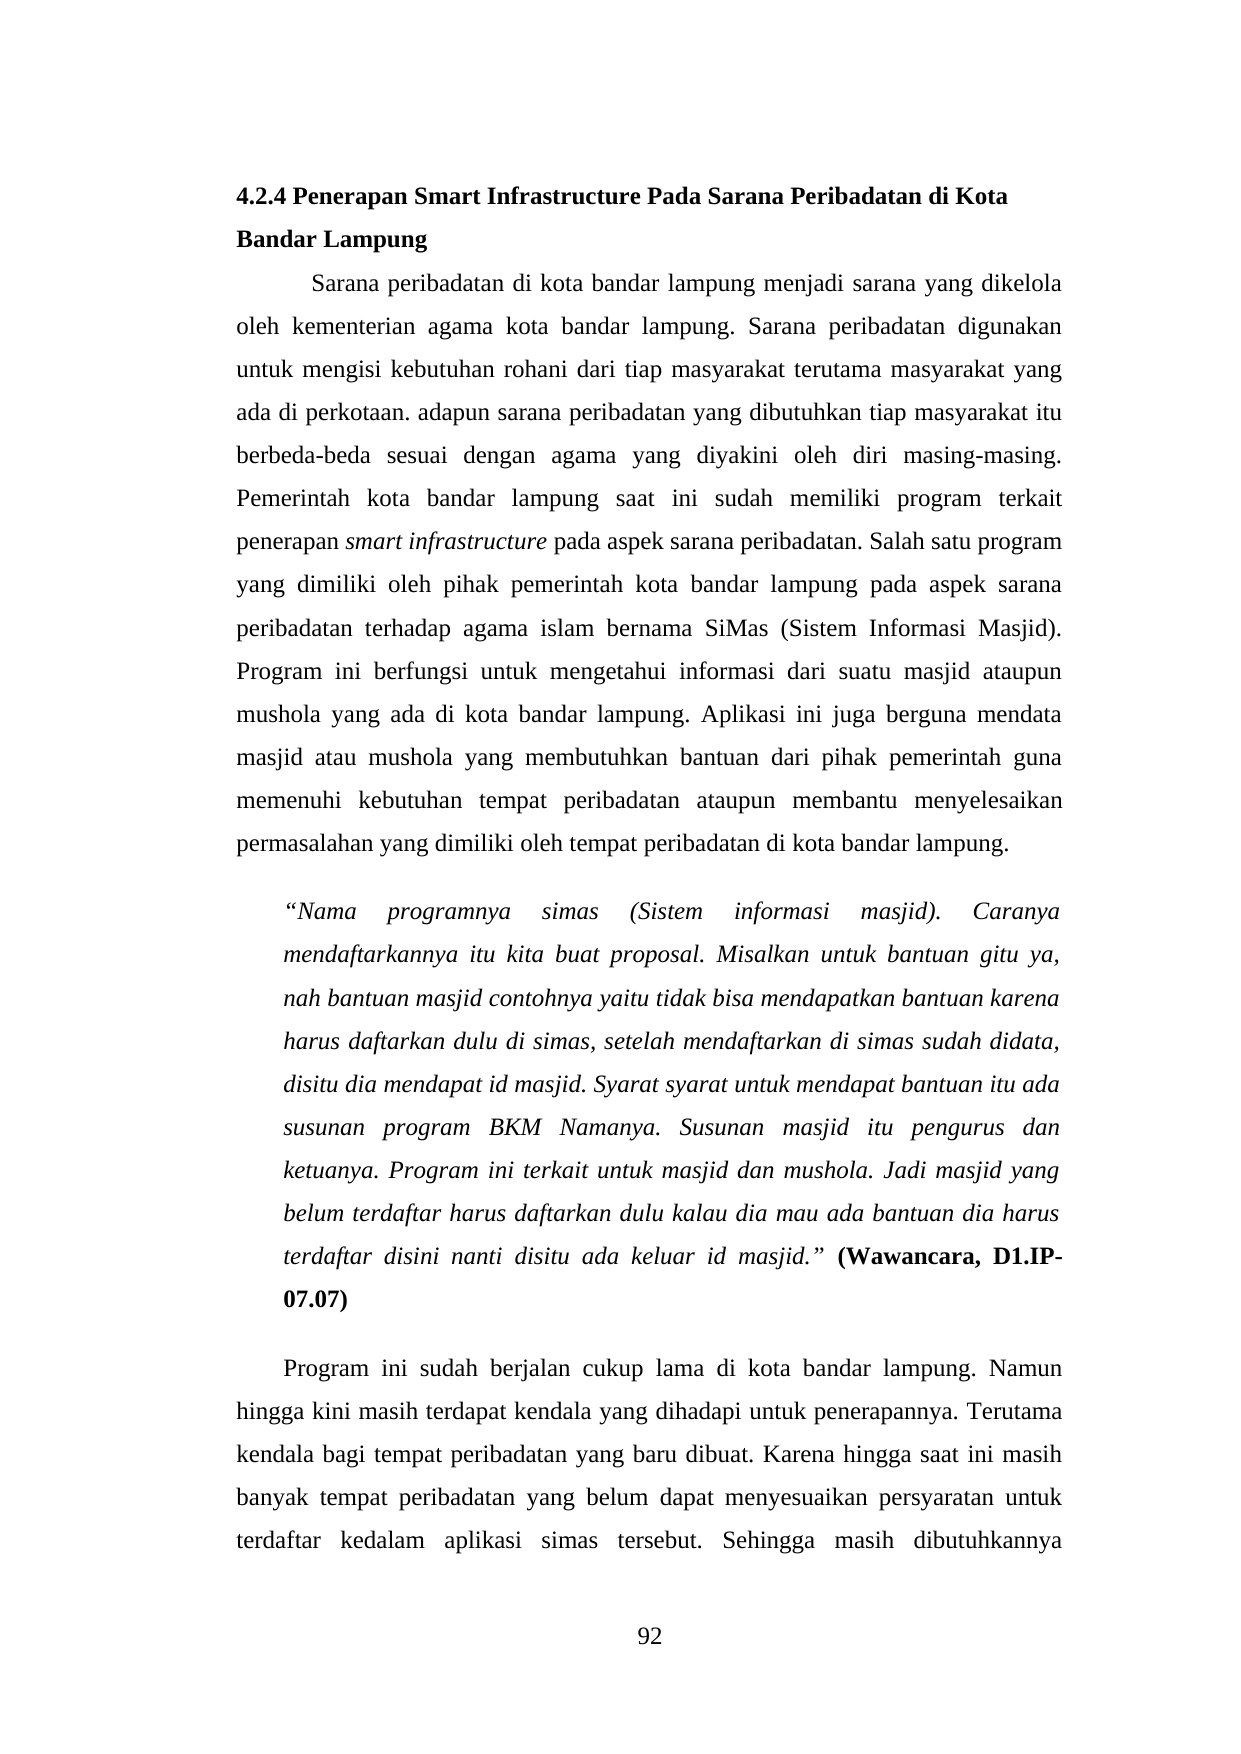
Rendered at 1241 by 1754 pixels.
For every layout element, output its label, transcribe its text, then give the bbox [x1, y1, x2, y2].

text Sarana peribadatan di kota bandar lampung menjadi sarana yang dikelola oleh kementerian agama kota bandar lampung. Sarana peribadatan digunakan untuk mengisi kebutuhan rohani dari tiap masyarakat terutama masyarakat yang ada di perkotaan. adapun sarana peribadatan yang dibutuhkan tiap masyarakat itu berbeda-beda sesuai dengan agama yang diyakini oleh diri masing-masing. Pemerintah kota bandar lampung saat ini sudah memiliki program terkait penerapan smart infrastructure pada aspek sarana peribadatan. Salah satu program yang dimiliki oleh pihak pemerintah kota bandar lampung pada aspek sarana peribadatan terhadap agama islam bernama SiMas (Sistem Informasi Masjid). Program ini berfungsi untuk mengetahui informasi dari suatu masjid ataupun mushola yang ada di kota bandar lampung. Aplikasi ini juga berguna mendata masjid atau mushola yang membutuhkan bantuan dari pihak pemerintah guna memenuhi kebutuhan tempat peribadatan ataupun membantu menyelesaikan permasalahan yang dimiliki oleh tempat peribadatan di kota bandar lampung. [236, 268, 1063, 857]
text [236, 1353, 1063, 1554]
subtitle 4.2.4 Penerapan Smart Infrastructure Pada Sarana Peribadatan di Kota Bandar Lampung [236, 181, 1063, 253]
text “Nama programnya simas (Sistem informasi masjid). Caranya mendaftarkannya itu kita buat proposal. Misalkan untuk bantuan gitu ya, nah bantuan masjid contohnya yaitu tidak bisa mendapatkan bantuan karena harus daftarkan dulu di simas, setelah mendaftarkan di simas sudah didata, disitu dia mendapat id masjid. Syarat syarat untuk mendapat bantuan itu ada susunan program BKM Namanya. Susunan masjid itu pengurus dan ketuanya. Program ini terkait untuk masjid dan mushola. Jadi masjid yang belum terdaftar harus daftarkan dulu kalau dia mau ada bantuan dia harus terdaftar disini nanti disitu ada keluar id masjid.” (Wawancara, D1.IP-07.07) [283, 896, 1063, 1313]
